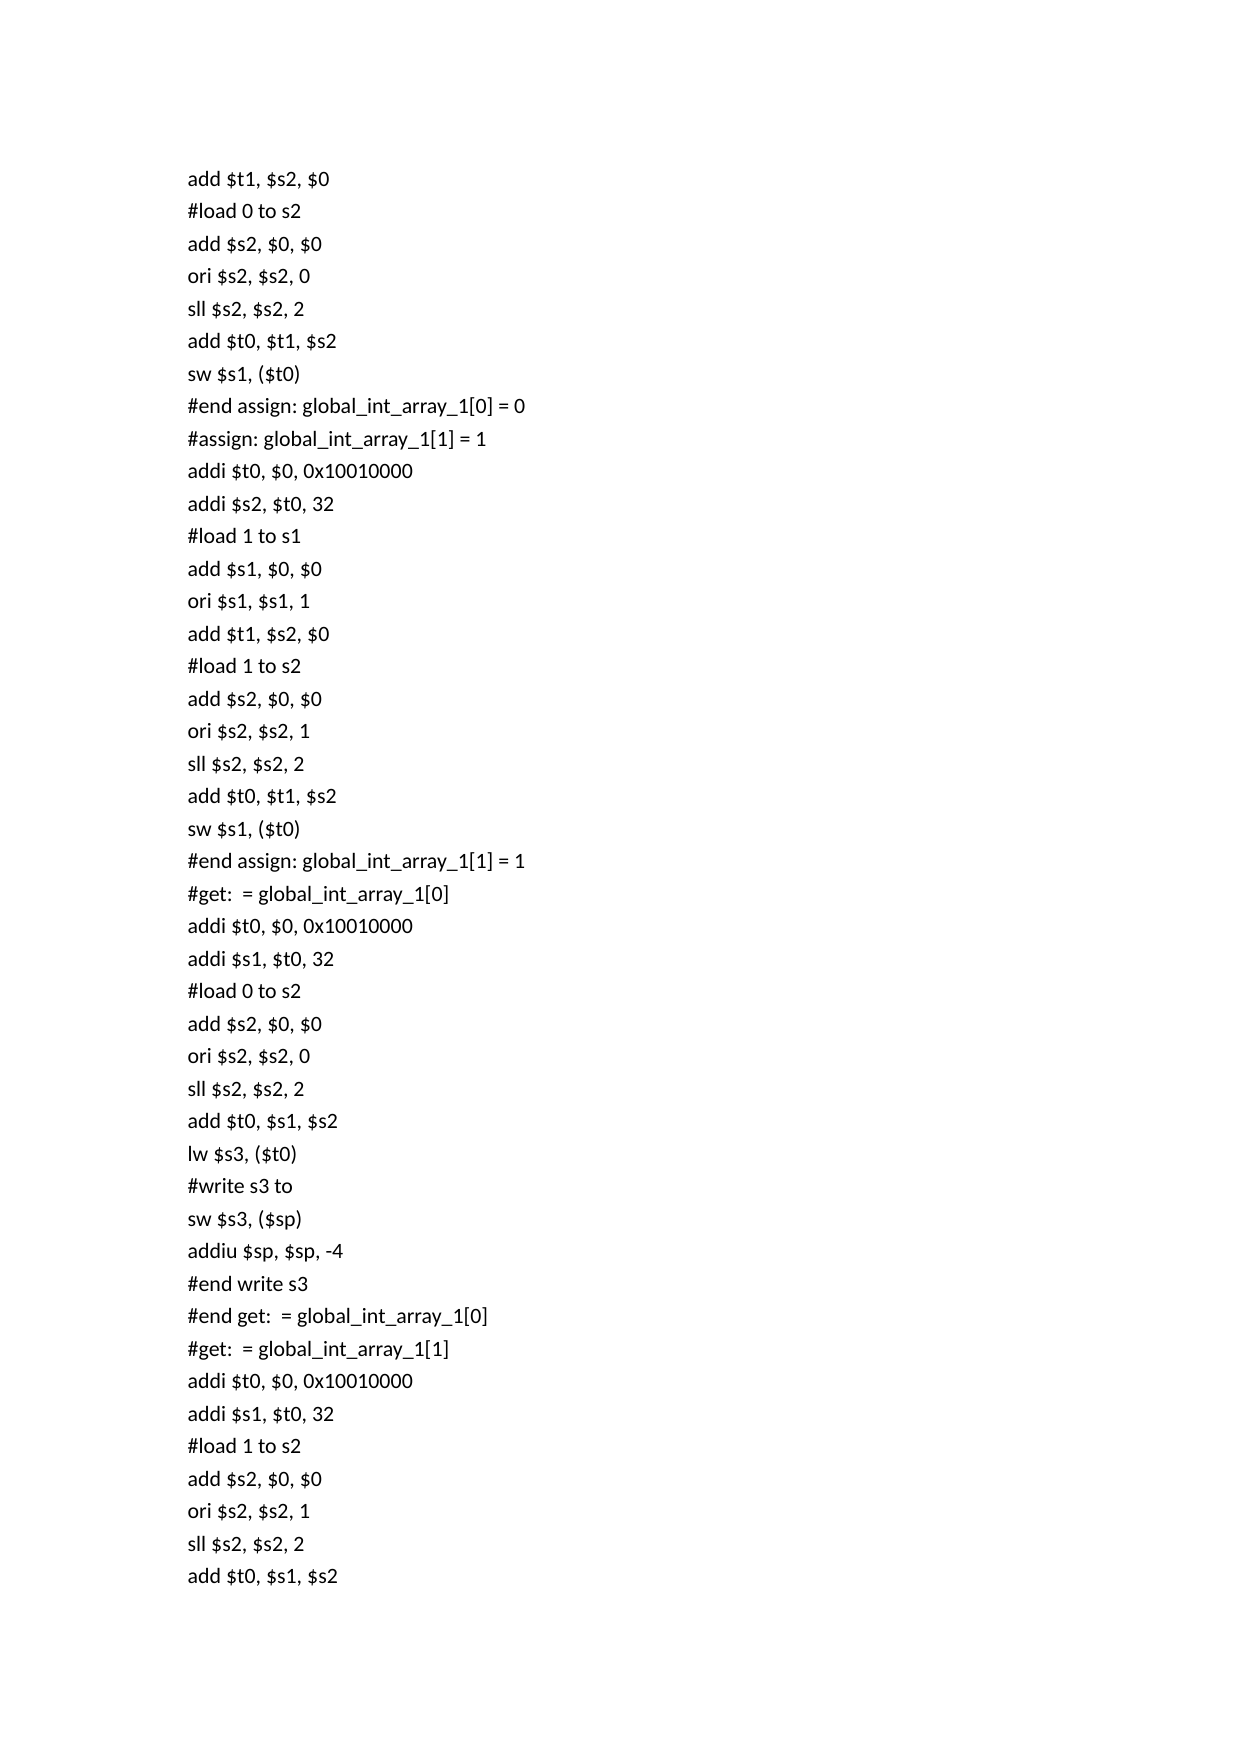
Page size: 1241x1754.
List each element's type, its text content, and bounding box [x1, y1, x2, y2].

text add $s2, $0, $0 [187, 682, 1053, 714]
text #assign: global_int_array_1[1] = 1 [187, 422, 1053, 454]
text addi $t0, $0, 0x10010000 [187, 1364, 1053, 1397]
text sll $s2, $s2, 2 [187, 1072, 1053, 1104]
text add $t1, $s2, $0 [187, 617, 1053, 649]
text #load 1 to s2 [187, 649, 1053, 682]
text addi $t0, $0, 0x10010000 [187, 909, 1053, 942]
text add $s2, $0, $0 [187, 227, 1053, 259]
text #load 1 to s2 [187, 1429, 1053, 1462]
text #write s3 to [187, 1169, 1053, 1202]
text add $s2, $0, $0 [187, 1462, 1053, 1494]
text #end write s3 [187, 1267, 1053, 1299]
text #load 0 to s2 [187, 194, 1053, 227]
text #end get: = global_int_array_1[0] [187, 1299, 1053, 1332]
text sll $s2, $s2, 2 [187, 292, 1053, 324]
text ori $s1, $s1, 1 [187, 584, 1053, 617]
text sw $s1, ($t0) [187, 357, 1053, 389]
text addi $s1, $t0, 32 [187, 942, 1053, 974]
text add $s2, $0, $0 [187, 1007, 1053, 1039]
text sll $s2, $s2, 2 [187, 1527, 1053, 1559]
text ori $s2, $s2, 1 [187, 1494, 1053, 1527]
text addiu $sp, $sp, -4 [187, 1234, 1053, 1267]
text ori $s2, $s2, 0 [187, 259, 1053, 292]
text #load 0 to s2 [187, 974, 1053, 1007]
text #get: = global_int_array_1[0] [187, 877, 1053, 909]
text sll $s2, $s2, 2 [187, 747, 1053, 779]
text add $t0, $s1, $s2 [187, 1104, 1053, 1137]
text #load 1 to s1 [187, 519, 1053, 552]
text addi $s1, $t0, 32 [187, 1397, 1053, 1429]
text #get: = global_int_array_1[1] [187, 1332, 1053, 1364]
text addi $s2, $t0, 32 [187, 487, 1053, 519]
text sw $s3, ($sp) [187, 1202, 1053, 1234]
text sw $s1, ($t0) [187, 812, 1053, 844]
text add $t1, $s2, $0 [187, 162, 1053, 194]
text ori $s2, $s2, 1 [187, 714, 1053, 747]
text add $t0, $t1, $s2 [187, 324, 1053, 357]
text add $s1, $0, $0 [187, 552, 1053, 584]
text lw $s3, ($t0) [187, 1137, 1053, 1169]
text #end assign: global_int_array_1[1] = 1 [187, 844, 1053, 877]
text add $t0, $s1, $s2 [187, 1559, 1053, 1592]
text #end assign: global_int_array_1[0] = 0 [187, 389, 1053, 422]
text add $t0, $t1, $s2 [187, 779, 1053, 812]
text ori $s2, $s2, 0 [187, 1039, 1053, 1072]
text addi $t0, $0, 0x10010000 [187, 454, 1053, 487]
